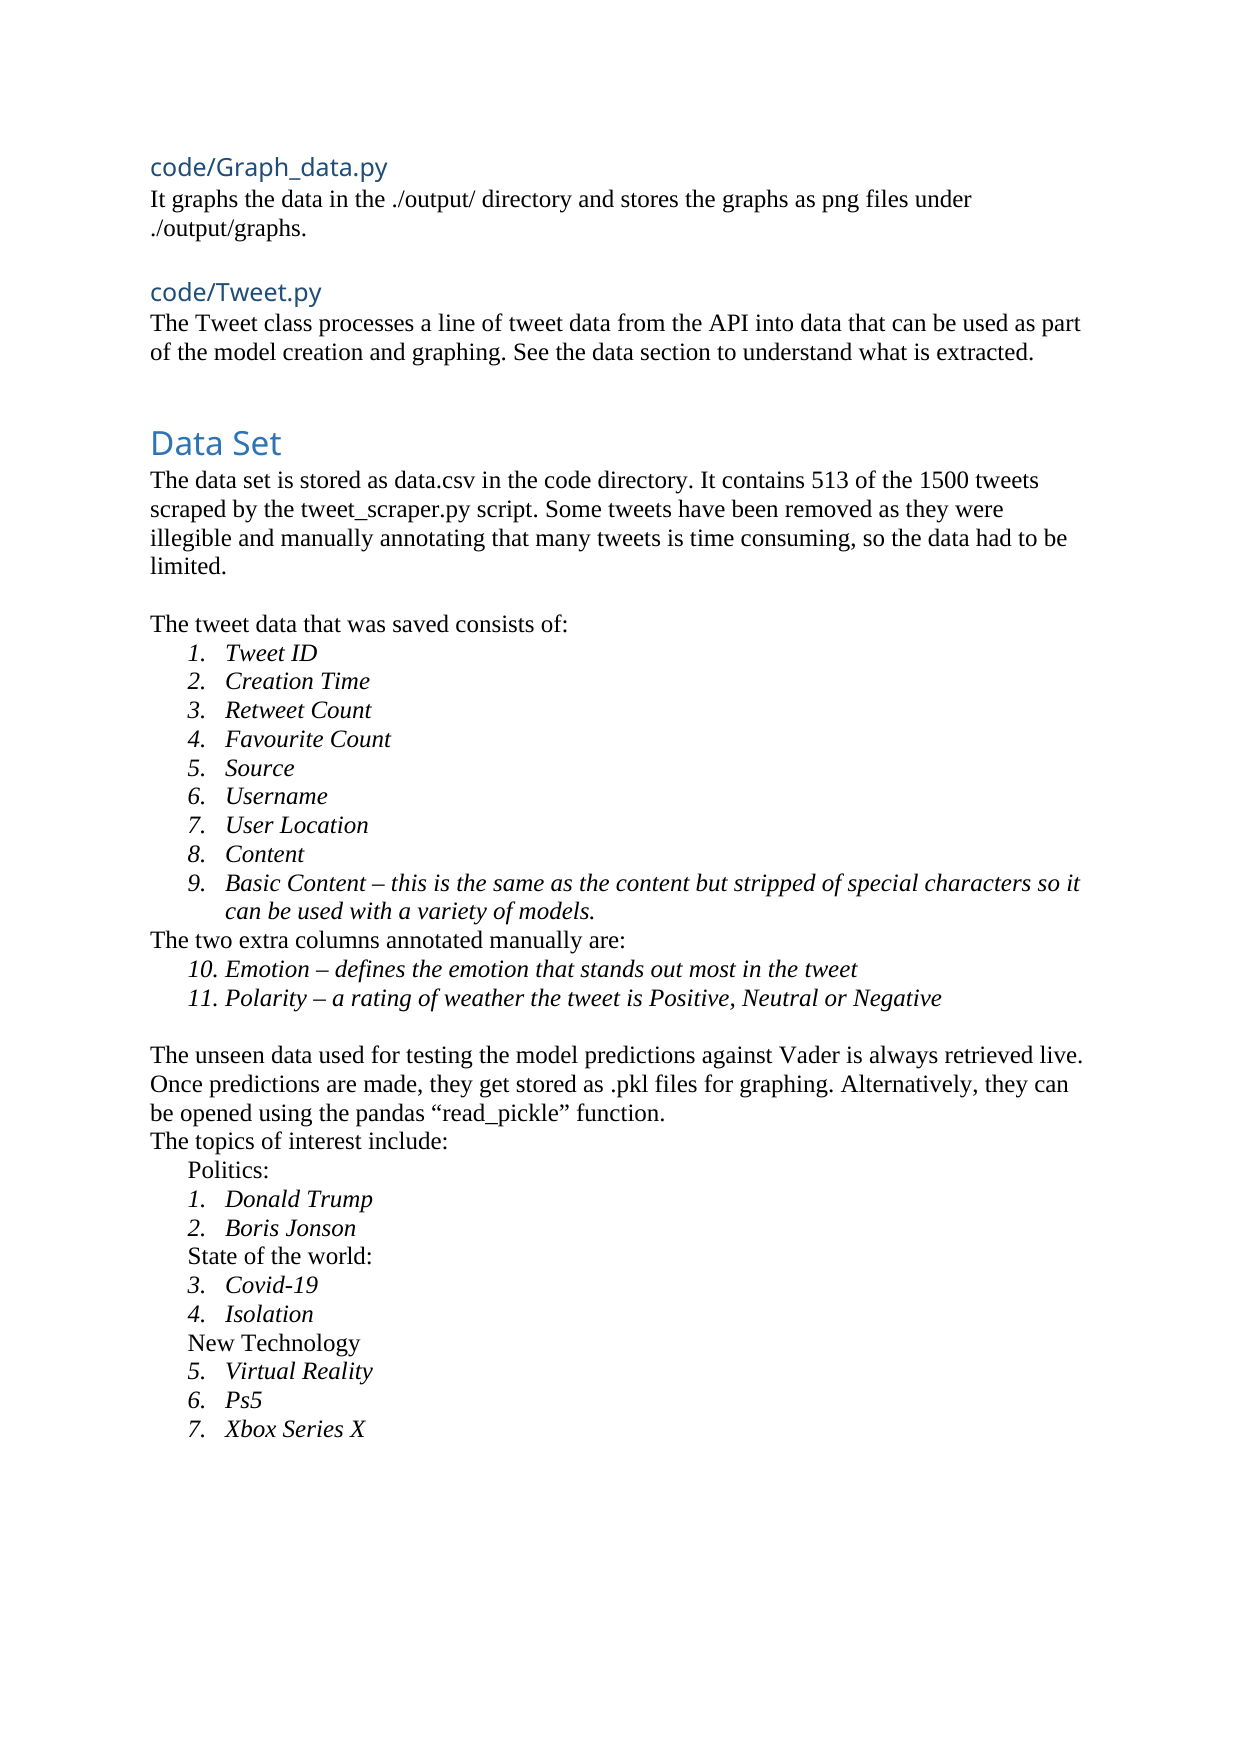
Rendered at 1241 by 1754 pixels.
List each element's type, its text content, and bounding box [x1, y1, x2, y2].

subtitle code/Tweet.py [150, 274, 1090, 308]
text The tweet data that was saved consists of: [150, 609, 1090, 638]
list Content [187, 839, 1090, 868]
list Retweet Count [187, 695, 1090, 724]
text Politics: [150, 1155, 1090, 1184]
text State of the world: [150, 1241, 1090, 1270]
text The topics of interest include: [150, 1126, 1090, 1155]
list Covid-19 [187, 1270, 1090, 1299]
text It graphs the data in the ./output/ directory and stores the graphs as png files under ./output/graphs. [150, 184, 1090, 242]
list Basic Content – this is the same as the content but stripped of special characters so it can be used with a variety of models. [187, 868, 1090, 925]
text The unseen data used for testing the model predictions against Vader is always retrieved live. Once predictions are made, they get stored as .pkl files for graphing. Alternatively, they can be opened using the pandas “read_pickle” function. [150, 1040, 1090, 1126]
text The two extra columns annotated manually are: [150, 925, 1090, 954]
subtitle Data Set [150, 420, 1090, 465]
list Virtual Reality [187, 1356, 1090, 1385]
list Source [187, 753, 1090, 781]
list Creation Time [187, 666, 1090, 695]
list Polarity – a rating of weather the tweet is Positive, Neutral or Negative [187, 983, 1090, 1011]
list Tweet ID [187, 638, 1090, 666]
text New Technology [187, 1328, 1090, 1356]
list User Location [187, 810, 1090, 839]
list Favourite Count [187, 724, 1090, 753]
list Username [187, 781, 1090, 810]
list Boris Jonson [187, 1213, 1090, 1241]
text The data set is stored as data.csv in the code directory. It contains 513 of the 1500 tweets scraped by the tweet_scraper.py script. Some tweets have been removed as they were illegible and manually annotating that many tweets is time consuming, so the data had to be limited. [150, 465, 1090, 580]
list Isolation [187, 1299, 1090, 1328]
list Donald Trump [187, 1184, 1090, 1213]
list Emotion – defines the emotion that stands out most in the tweet [187, 954, 1090, 983]
list Ps5 [187, 1385, 1090, 1414]
list Xbox Series X [187, 1414, 1090, 1443]
text The Tweet class processes a line of tweet data from the API into data that can be used as part of the model creation and graphing. See the data section to understand what is extracted. [150, 308, 1090, 366]
subtitle code/Graph_data.py [150, 150, 1090, 184]
